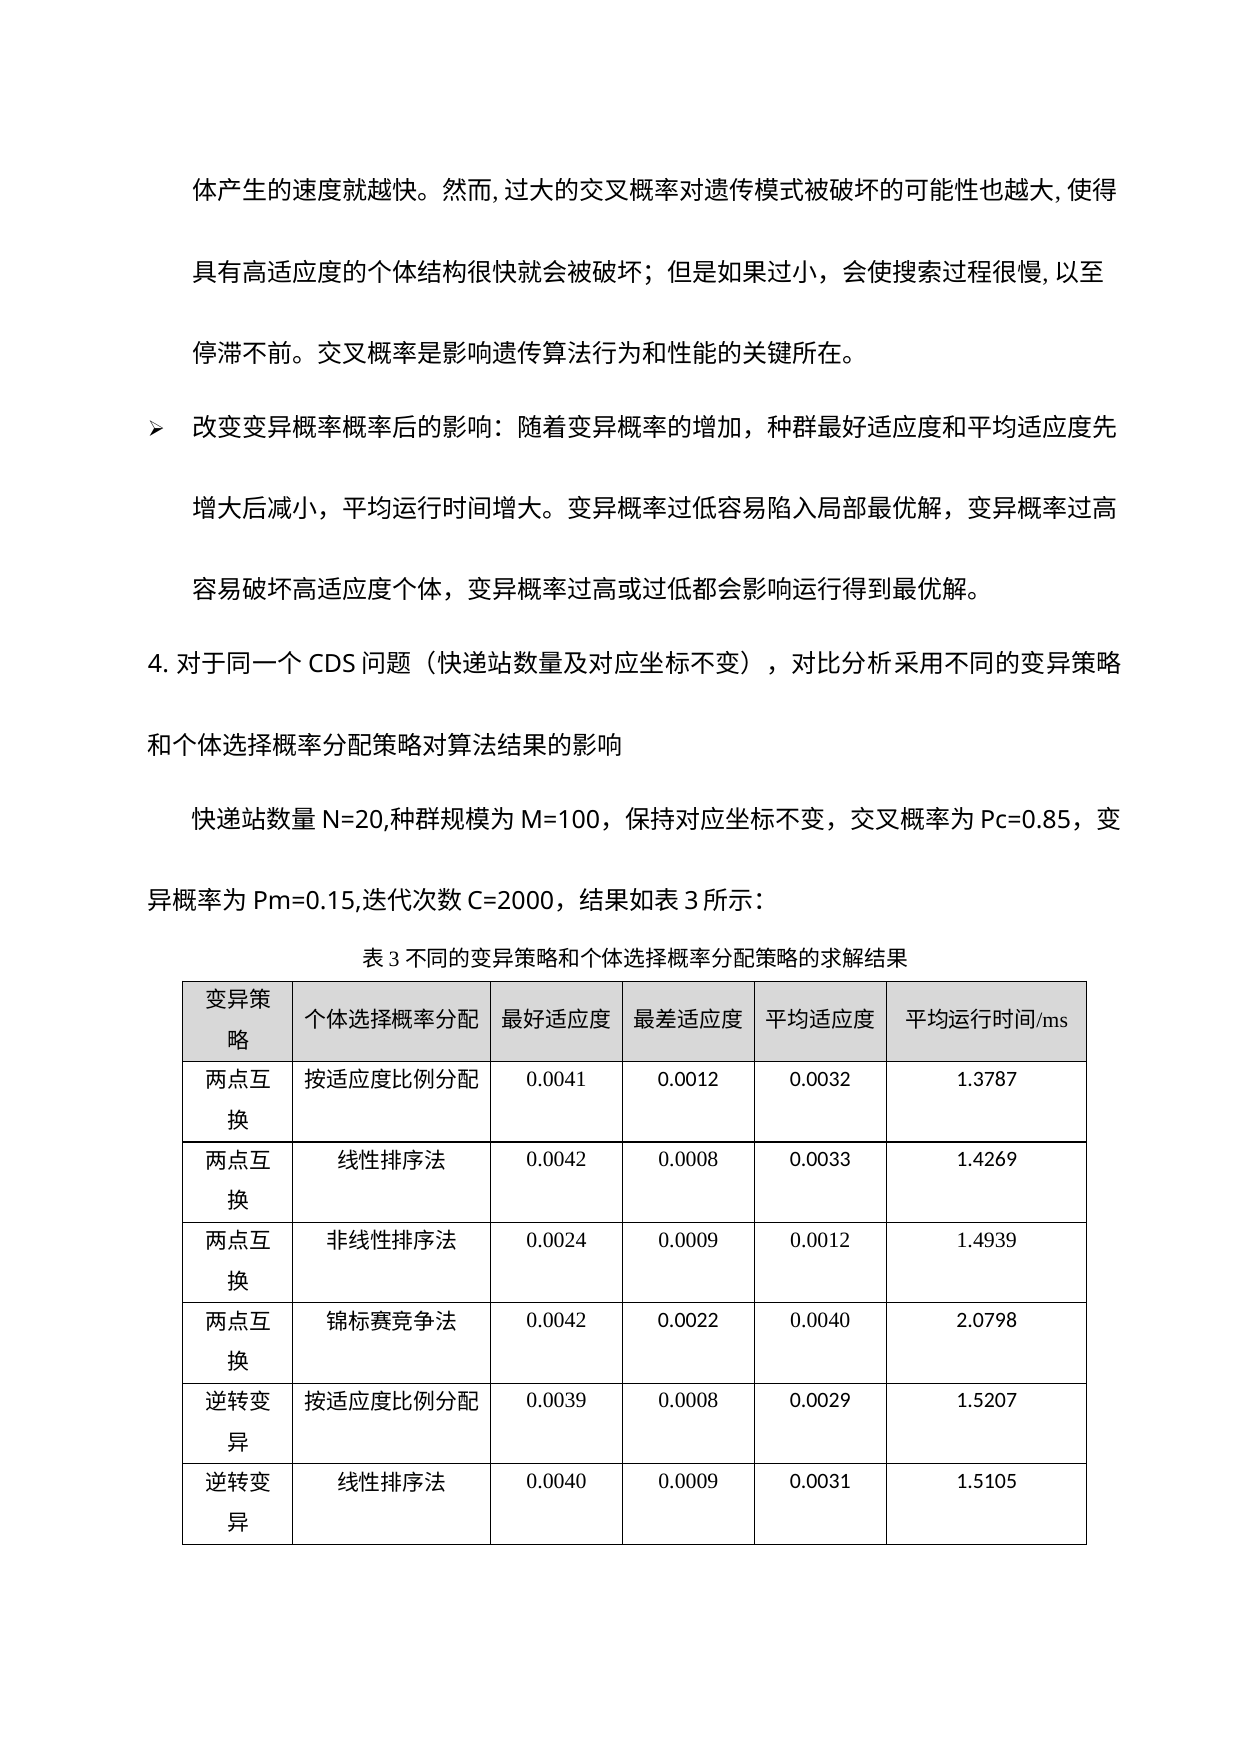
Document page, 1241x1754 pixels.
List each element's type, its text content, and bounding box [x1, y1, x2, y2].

table_cell 0.0009 [623, 1223, 754, 1302]
table_cell 按适应度比例分配 [293, 1384, 490, 1463]
table_cell 0.0022 [623, 1303, 754, 1383]
table_cell 0.0009 [623, 1464, 754, 1543]
table_cell 按适应度比例分配 [293, 1062, 490, 1141]
table_cell 0.0012 [755, 1223, 886, 1302]
table_header 个体选择概率分配 [293, 982, 490, 1061]
text 快递站数量N=20,种群规模为M=100，保持对应坐标不变，交叉概率为Pc=0.85，变异概率为Pm=0.15,迭代次数C=2000，结果如表3所示： [148, 785, 1122, 931]
table_cell 0.0024 [491, 1223, 622, 1302]
table_cell 0.0041 [491, 1062, 622, 1141]
table_header 最好适应度 [491, 982, 622, 1061]
table_cell 1.4269 [887, 1143, 1086, 1222]
table_cell 0.0032 [755, 1062, 886, 1141]
table_cell 非线性排序法 [293, 1223, 490, 1302]
text 4. 对于同一个CDS问题（快递站数量及对应坐标不变），对比分析采用不同的变异策略和个体选择概率分配策略对算法结果的影响 [148, 629, 1122, 776]
table_cell 0.0042 [491, 1303, 622, 1383]
table_cell 1.5207 [887, 1384, 1086, 1463]
table_cell 0.0040 [491, 1464, 622, 1543]
table_cell 线性排序法 [293, 1143, 490, 1222]
table_cell 两点互换 [183, 1303, 292, 1383]
table_cell 1.4939 [887, 1223, 1086, 1302]
list 改变变异概率概率后的影响：随着变异概率的增加，种群最好适应度和平均适应度先增大后减小，平均运行时间增大。变异概率过低容易陷入局部最优解，变异概率过高容易破坏高适应度个体，变异概率过高或过低都会影响运行得到最优解。 [148, 393, 1122, 621]
table_cell 2.0798 [887, 1303, 1086, 1383]
table_cell 0.0008 [623, 1143, 754, 1222]
table_header 平均运行时间/ms [887, 982, 1086, 1061]
table_cell 0.0039 [491, 1384, 622, 1463]
table_cell 0.0029 [755, 1384, 886, 1463]
table_cell 1.5105 [887, 1464, 1086, 1543]
table_cell 0.0008 [623, 1384, 754, 1463]
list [148, 156, 1122, 384]
table_cell 0.0033 [755, 1143, 886, 1222]
table_cell 逆转变异 [183, 1464, 292, 1543]
table_cell 0.0042 [491, 1143, 622, 1222]
table_header 变异策略 [183, 982, 292, 1061]
table_cell 0.0012 [623, 1062, 754, 1141]
text 表3 不同的变异策略和个体选择概率分配策略的求解结果 [148, 940, 1122, 973]
table_cell 两点互换 [183, 1062, 292, 1141]
table_cell 两点互换 [183, 1223, 292, 1302]
table_cell 两点互换 [183, 1143, 292, 1222]
table_cell 1.3787 [887, 1062, 1086, 1141]
table_cell 锦标赛竞争法 [293, 1303, 490, 1383]
table_cell 逆转变异 [183, 1384, 292, 1463]
table_header 最差适应度 [623, 982, 754, 1061]
table_cell 0.0040 [755, 1303, 886, 1383]
table_header 平均适应度 [755, 982, 886, 1061]
table_cell 线性排序法 [293, 1464, 490, 1543]
table_cell 0.0031 [755, 1464, 886, 1543]
